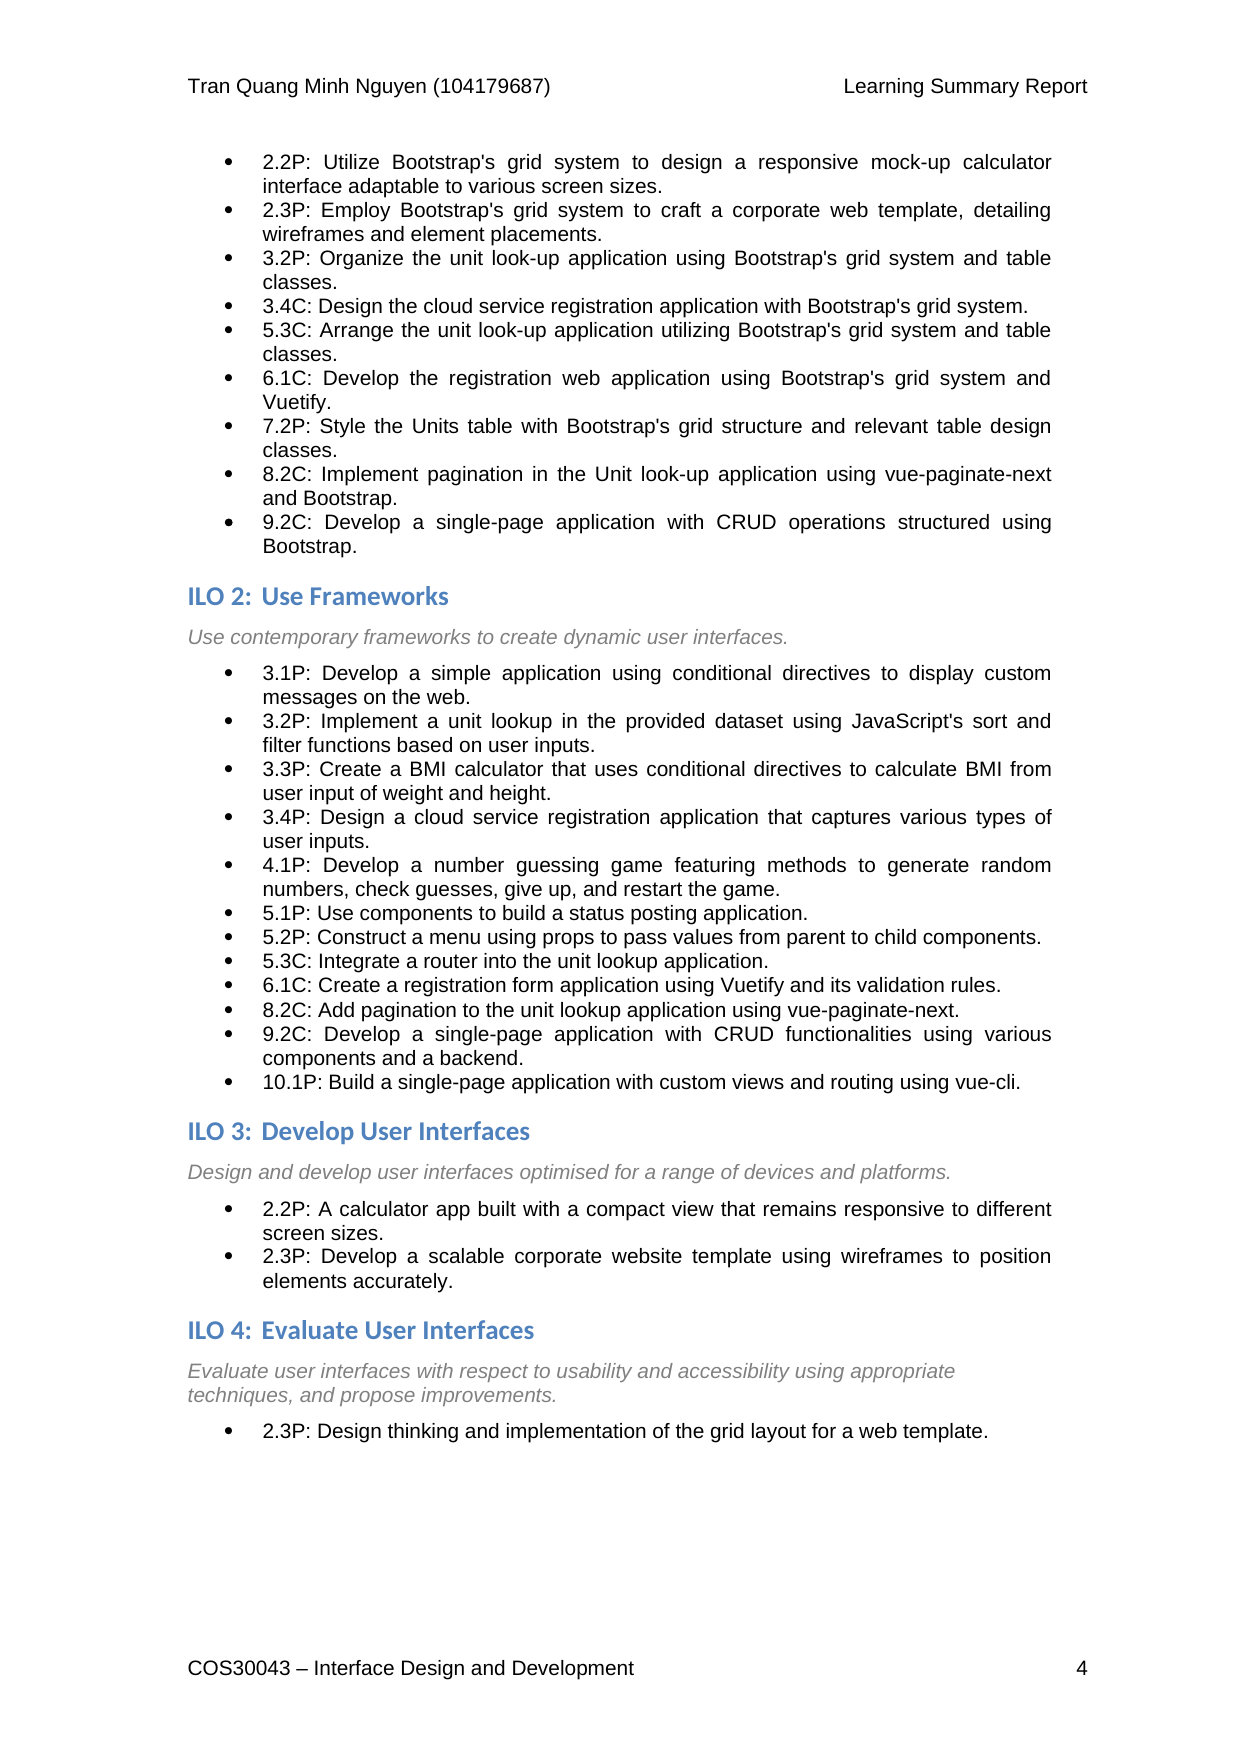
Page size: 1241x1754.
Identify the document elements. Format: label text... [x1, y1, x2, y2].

list 3.1P: Develop a simple application using conditional directives to display custom messages on the web. [225, 661, 1053, 709]
list 5.3C: Integrate a router into the unit lookup application. [225, 949, 1053, 973]
text Design and develop user interfaces optimised for a range of devices and platforms. [187, 1160, 1053, 1184]
list 2.3P: Develop a scalable corporate website template using wireframes to position elements accurately. [225, 1244, 1053, 1292]
list 4.1P: Develop a number guessing game featuring methods to generate random numbers, check guesses, give up, and restart the game. [225, 853, 1053, 901]
text Evaluate user interfaces with respect to usability and accessibility using appropriate techniques, and propose improvements. [187, 1359, 1053, 1407]
text Use contemporary frameworks to create dynamic user interfaces. [187, 624, 1053, 648]
list 2.3P: Employ Bootstrap's grid system to craft a corporate web template, detailing wireframes and element placements. [225, 198, 1053, 246]
list 3.4C: Design the cloud service registration application with Bootstrap's grid system. [225, 294, 1053, 318]
subtitle ILO 4: Evaluate User Interfaces [187, 1313, 1053, 1346]
list 2.2P: Utilize Bootstrap's grid system to design a responsive mock-up calculator interface adaptable to various screen sizes. [225, 150, 1053, 198]
list 9.2C: Develop a single-page application with CRUD operations structured using Bootstrap. [225, 510, 1053, 558]
list 6.1C: Develop the registration web application using Bootstrap's grid system and Vuetify. [225, 366, 1053, 414]
list 9.2C: Develop a single-page application with CRUD functionalities using various components and a backend. [225, 1021, 1053, 1069]
list 5.3C: Arrange the unit look-up application utilizing Bootstrap's grid system and table classes. [225, 318, 1053, 366]
list 2.2P: A calculator app built with a compact view that remains responsive to different screen sizes. [225, 1196, 1053, 1244]
list 10.1P: Build a single-page application with custom views and routing using vue-cli. [225, 1069, 1053, 1093]
list 5.1P: Use components to build a status posting application. [225, 901, 1053, 925]
list 3.2P: Organize the unit look-up application using Bootstrap's grid system and table classes. [225, 246, 1053, 294]
list 3.3P: Create a BMI calculator that uses conditional directives to calculate BMI from user input of weight and height. [225, 757, 1053, 805]
list 3.2P: Implement a unit lookup in the provided dataset using JavaScript's sort and filter functions based on user inputs. [225, 709, 1053, 757]
subtitle ILO 3: Develop User Interfaces [187, 1114, 1053, 1147]
list 2.3P: Design thinking and implementation of the grid layout for a web template. [225, 1419, 1053, 1443]
list 5.2P: Construct a menu using props to pass values from parent to child components. [225, 925, 1053, 949]
list 6.1C: Create a registration form application using Vuetify and its validation rules. [225, 973, 1053, 997]
list 8.2C: Add pagination to the unit lookup application using vue-paginate-next. [225, 997, 1053, 1021]
list 8.2C: Implement pagination in the Unit look-up application using vue-paginate-next and Bootstrap. [225, 462, 1053, 510]
subtitle ILO 2: Use Frameworks [187, 579, 1053, 612]
list 7.2P: Style the Units table with Bootstrap's grid structure and relevant table design classes. [225, 414, 1053, 462]
list 3.4P: Design a cloud service registration application that captures various types of user inputs. [225, 805, 1053, 853]
